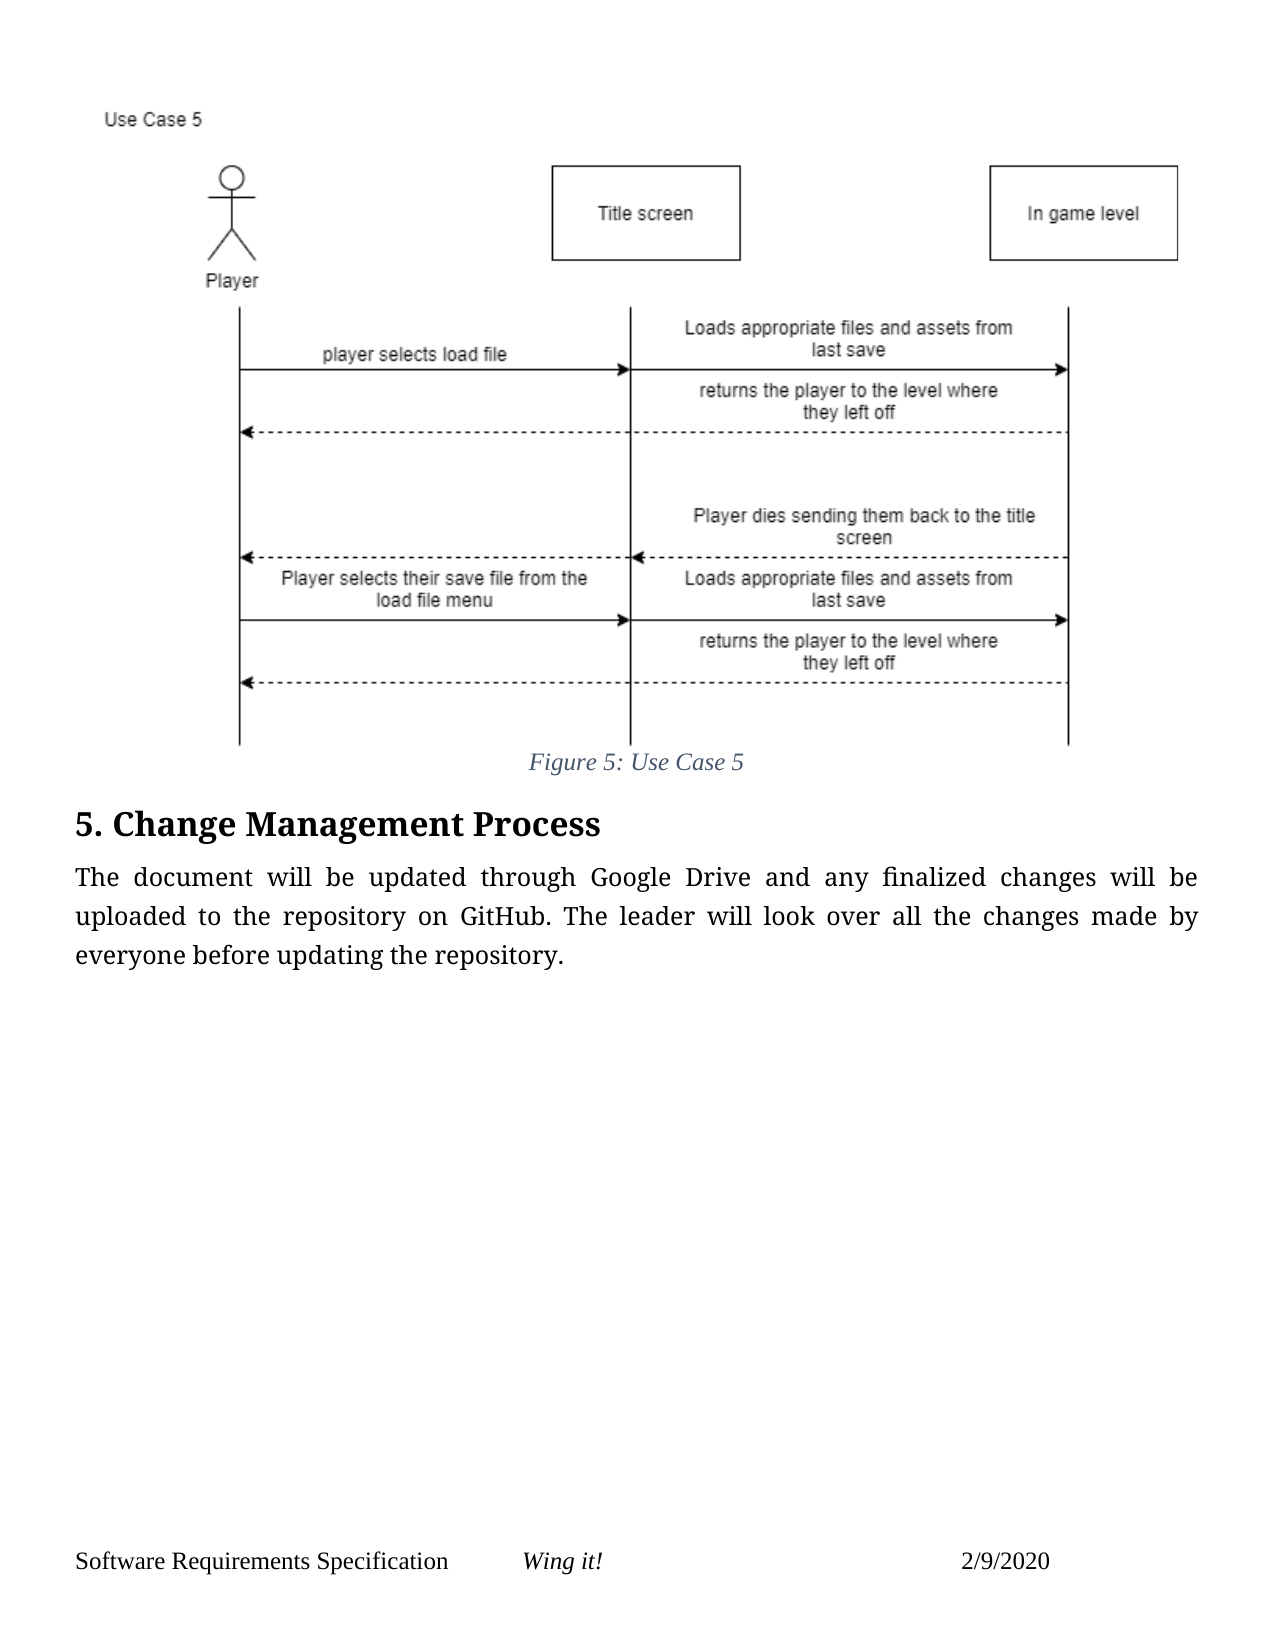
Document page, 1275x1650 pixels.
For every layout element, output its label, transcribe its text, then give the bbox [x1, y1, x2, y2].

text The document will be updated through Google Drive and any finalized changes will be uploaded to the repository on GitHub. The leader will look over all the changes made by everyone before updating the repository. [75, 859, 1200, 972]
picture [75, 103, 1179, 748]
subtitle 5. Change Management Process [75, 801, 1200, 847]
text Figure 5: Use Case 5 [75, 747, 1200, 776]
